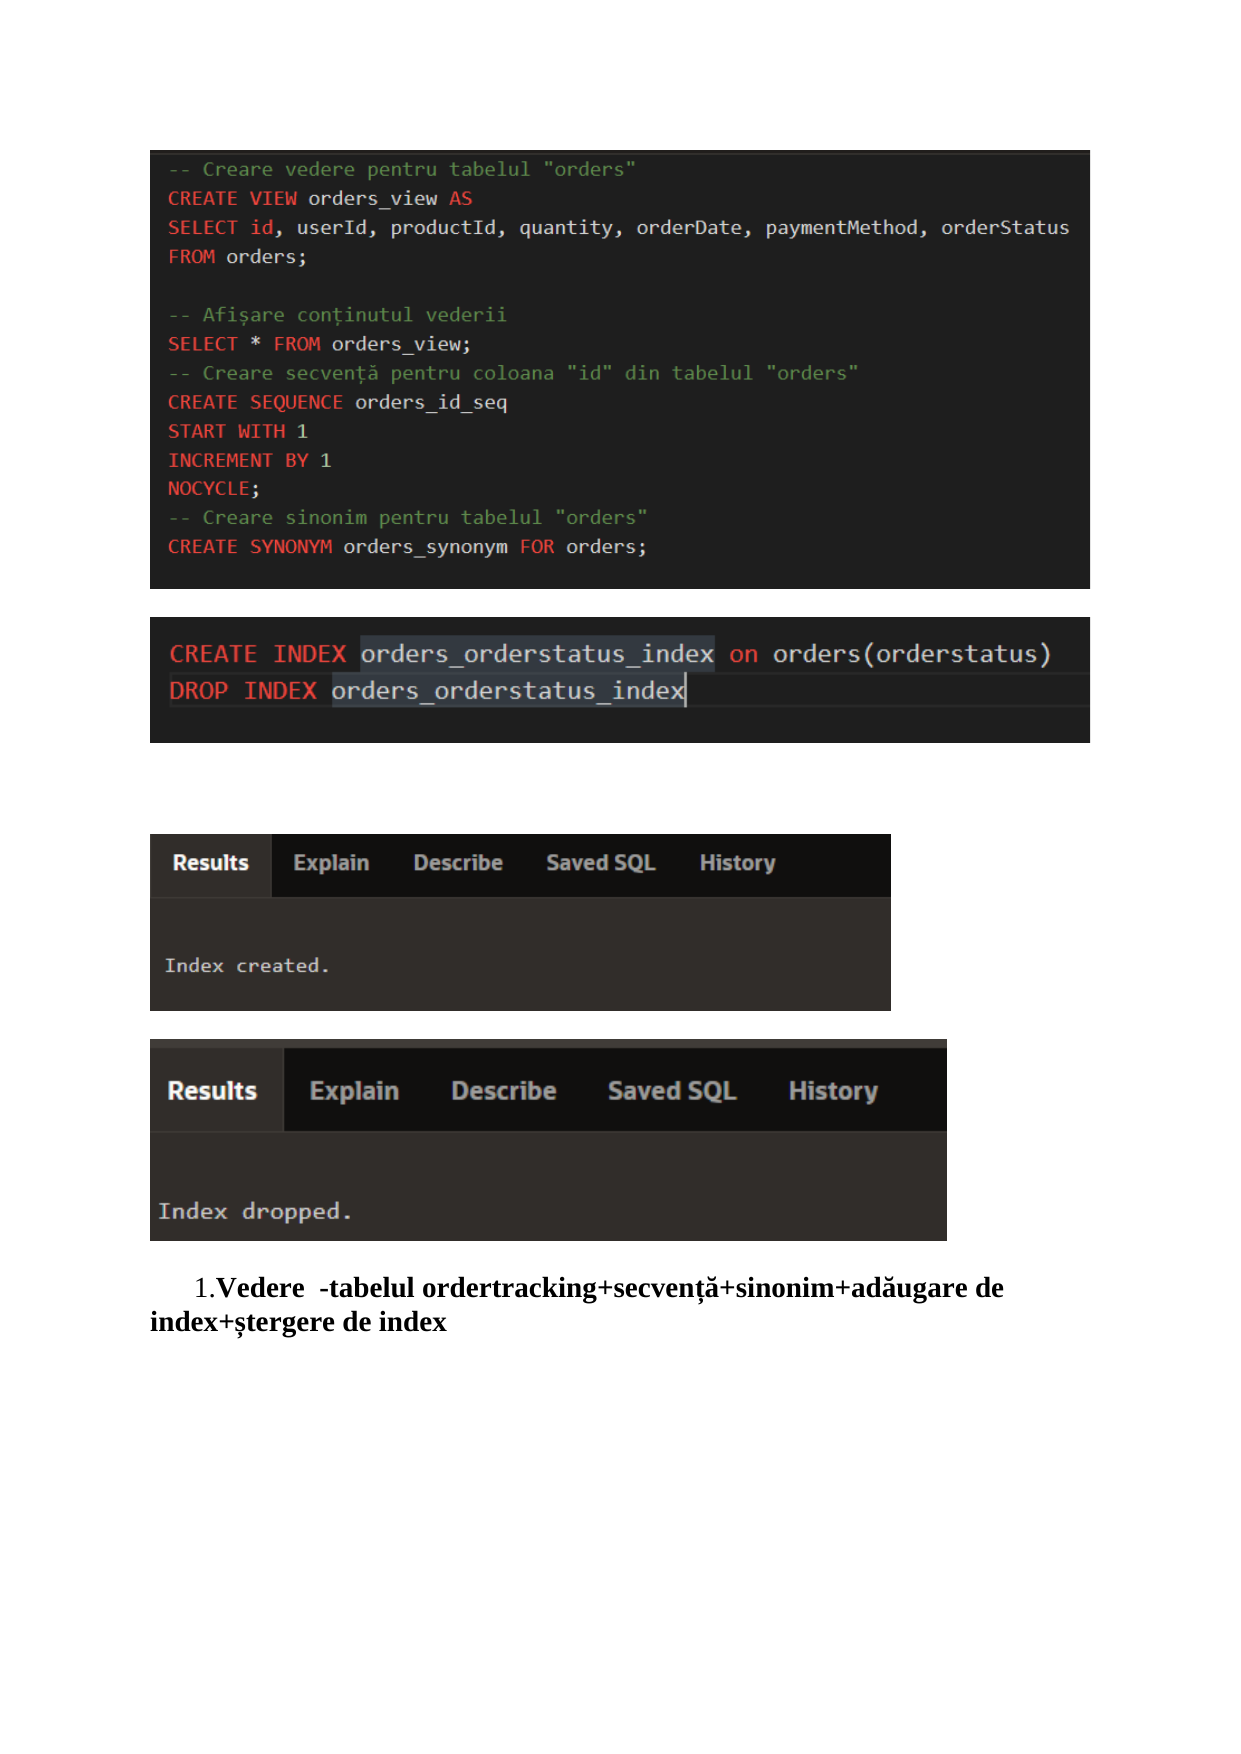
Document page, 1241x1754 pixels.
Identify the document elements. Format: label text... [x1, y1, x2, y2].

picture [150, 1039, 947, 1241]
picture [150, 150, 1091, 589]
picture [150, 834, 891, 1011]
picture [150, 617, 1091, 743]
text 1.Vedere -tabelul ordertracking+secvență+sinonim+adăugare de index+ștergere de index [150, 1270, 1090, 1337]
